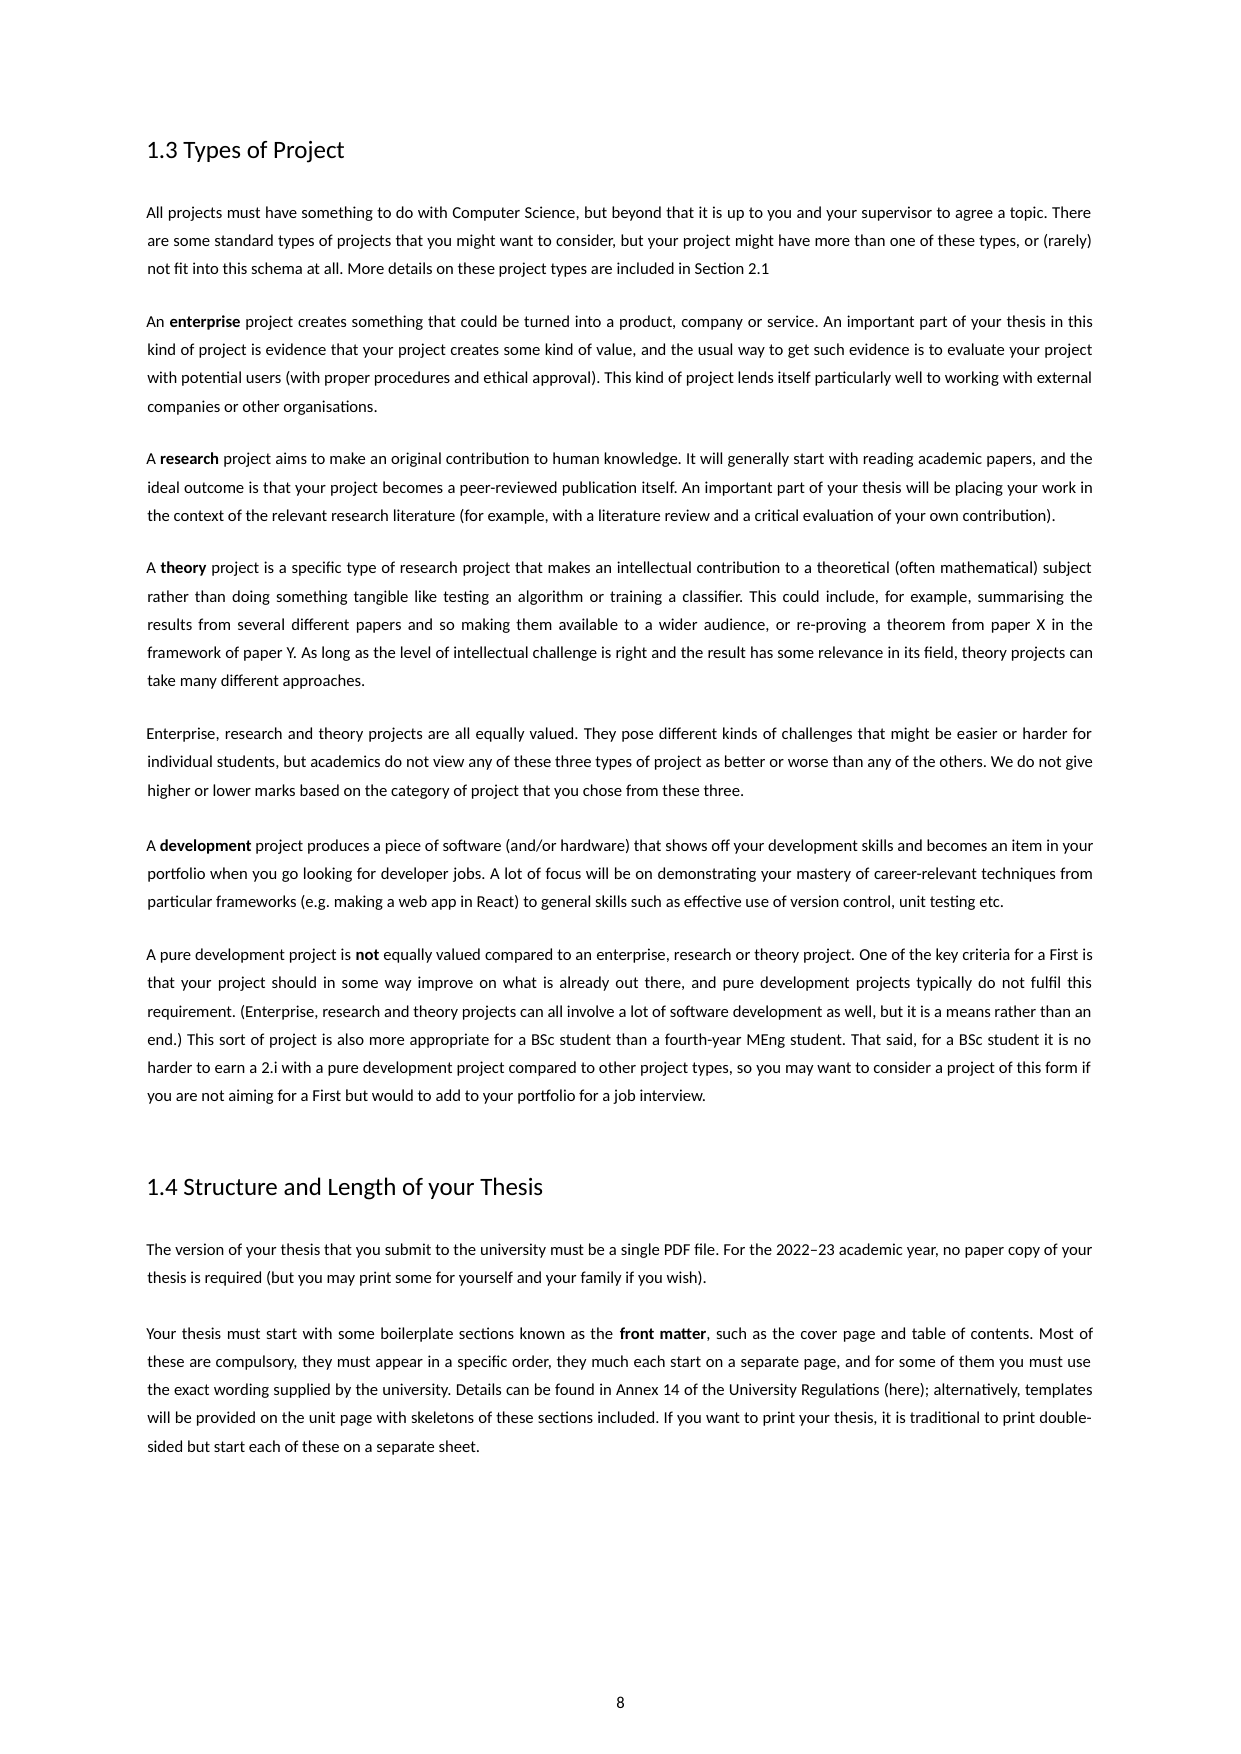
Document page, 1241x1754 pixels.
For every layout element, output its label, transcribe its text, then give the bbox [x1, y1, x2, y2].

text A pure development project is not equally valued compared to an enterprise, research or theory project. One of the key criteria for a First is that your project should in some way improve on what is already out there, and pure development projects typically do not fulfil this requirement. (Enterprise, research and theory projects can all involve a lot of software development as well, but it is a means rather than an end.) This sort of project is also more appropriate for a BSc student than a fourth-year MEng student. That said, for a BSc student it is no harder to earn a 2.i with a pure development project compared to other project types, so you may want to consider a project of this form if you are not aiming for a First but would to add to your portfolio for a job interview. [146, 944, 1094, 1106]
text Enterprise, research and theory projects are all equally valued. They pose different kinds of challenges that might be easier or harder for individual students, but academics do not view any of these three types of project as better or worse than any of the others. We do not give higher or lower marks based on the category of project that you chose from these three. [146, 723, 1094, 800]
subtitle 1.4 Structure and Length of your Thesis [146, 1171, 1094, 1202]
text A research project aims to make an original contribution to human knowledge. It will generally start with reading academic papers, and the ideal outcome is that your project becomes a peer-reviewed publication itself. An important part of your thesis will be placing your work in the context of the relevant research literature (for example, with a literature review and a critical evaluation of your own contribution). [146, 449, 1094, 525]
text The version of your thesis that you submit to the university must be a single PDF file. For the 2022–23 academic year, no paper copy of your thesis is required (but you may print some for yourself and your family if you wish). [146, 1239, 1094, 1288]
text A development project produces a piece of software (and/or hardware) that shows off your development skills and becomes an item in your portfolio when you go looking for developer jobs. A lot of focus will be on demonstrating your mastery of career-relevant techniques from particular frameworks (e.g. making a web app in React) to general skills such as effective use of version control, unit testing etc. [146, 835, 1094, 912]
text All projects must have something to do with Computer Science, but beyond that it is up to you and your supervisor to agree a topic. There are some standard types of projects that you might want to consider, but your project might have more than one of these types, or (rarely) not fit into this schema at all. More details on these project types are included in Section 2.1 [146, 202, 1094, 279]
text A theory project is a specific type of research project that makes an intellectual contribution to a theoretical (often mathematical) subject rather than doing something tangible like testing an algorithm or training a classifier. This could include, for example, summarising the results from several different papers and so making them available to a wider audience, or re-proving a theorem from paper X in the framework of paper Y. As long as the level of intellectual challenge is right and the result has some relevance in its field, theory projects can take many different approaches. [146, 558, 1094, 691]
text An enterprise project creates something that could be turned into a product, company or service. An important part of your thesis in this kind of project is evidence that your project creates some kind of value, and the usual way to get such evidence is to evaluate your project with potential users (with proper procedures and ethical approval). This kind of project lends itself particularly well to working with external companies or other organisations. [146, 311, 1094, 416]
text Your thesis must start with some boilerplate sections known as the front matter, such as the cover page and table of contents. Most of these are compulsory, they must appear in a specific order, they much each start on a separate page, and for some of them you must use the exact wording supplied by the university. Details can be found in Annex 14 of the University Regulations (here); alternatively, templates will be provided on the unit page with skeletons of these sections included. If you want to print your thesis, it is traditional to print double-sided but start each of these on a separate sheet. [146, 1323, 1094, 1456]
subtitle 1.3 Types of Project [146, 134, 1094, 164]
